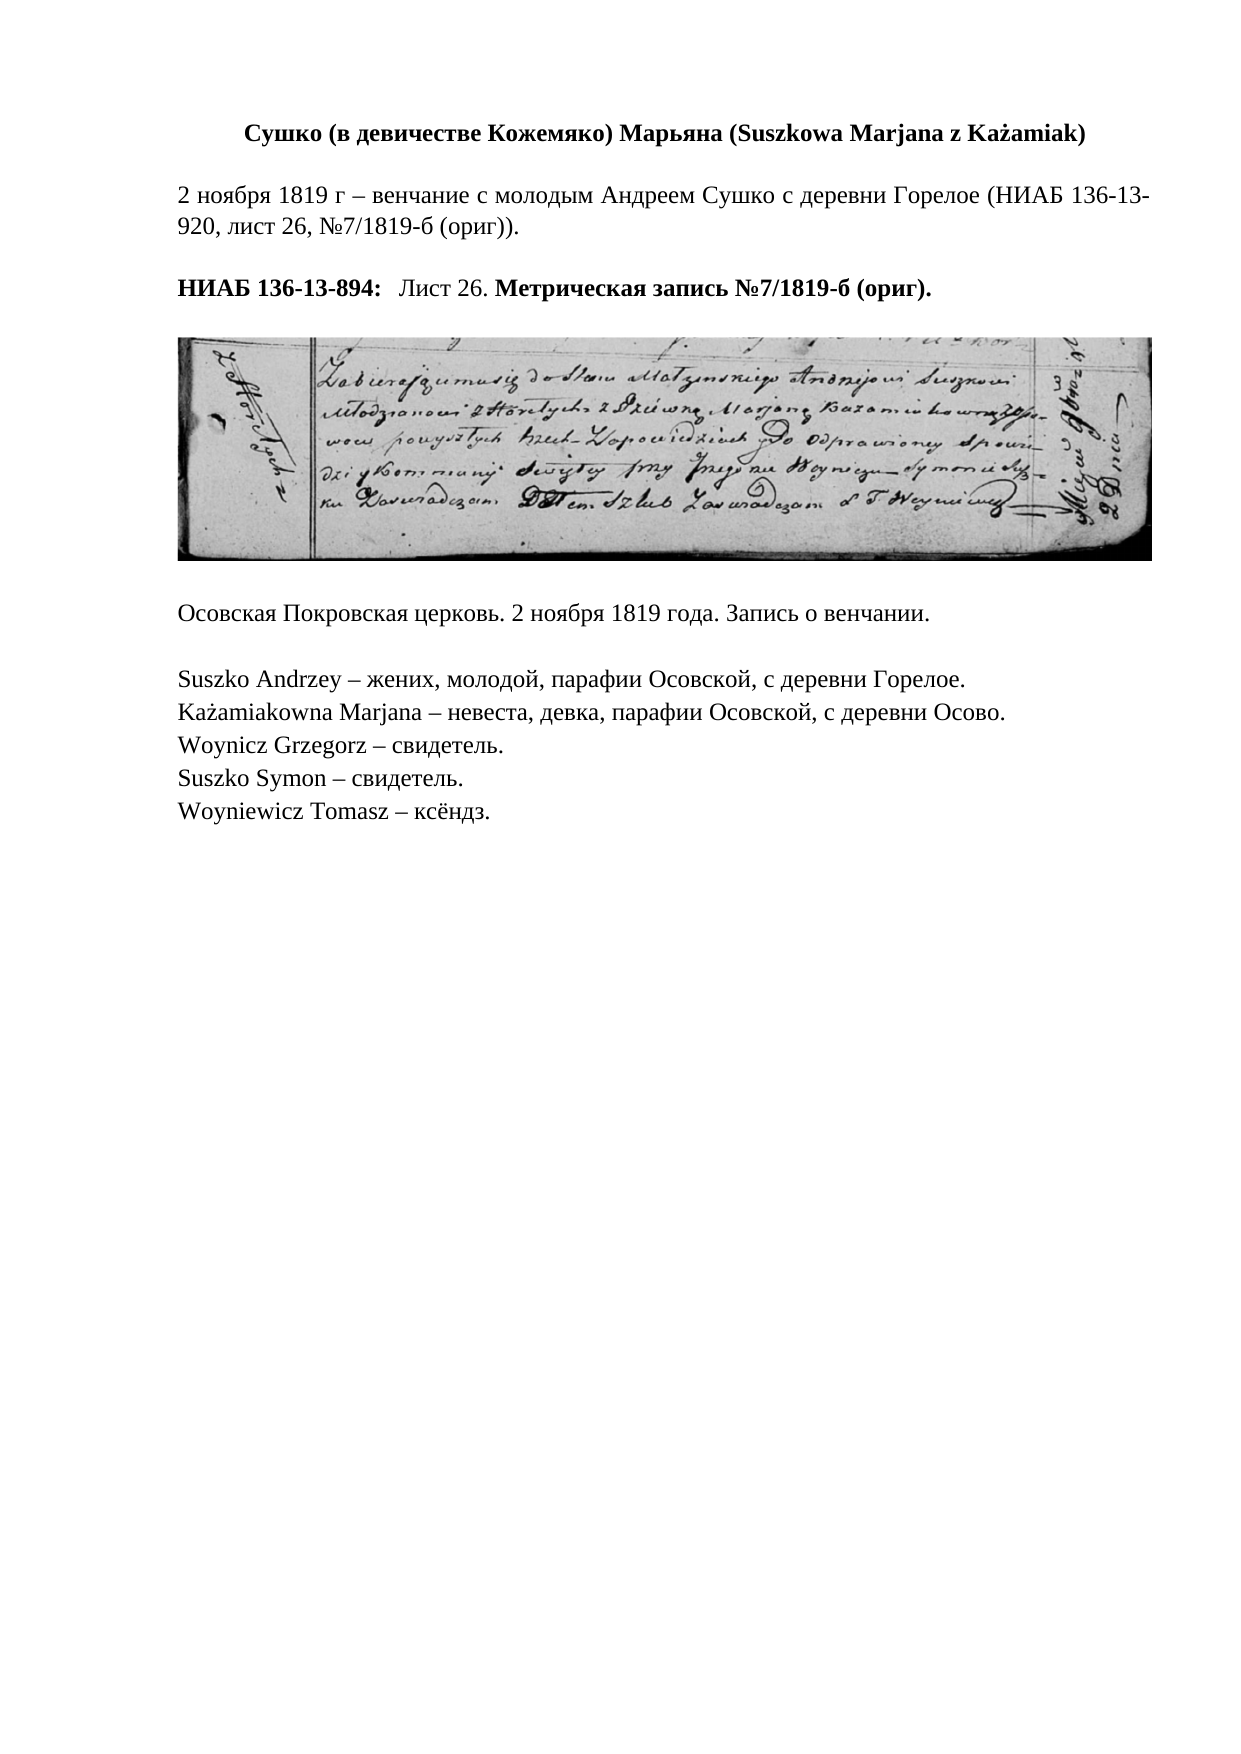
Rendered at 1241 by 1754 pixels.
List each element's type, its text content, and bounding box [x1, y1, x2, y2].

text Woynicz Grzegorz – свидетель. [177, 730, 1152, 758]
text Suszko Andrzey – жених, молодой, парафии Осовской, с деревни Горелое. [177, 664, 1152, 692]
text Осовская Покровская церковь. 2 ноября 1819 года. Запись о венчании. [177, 598, 1152, 626]
text 2 ноября 1819 г – венчание с молодым Андреем Сушко с деревни Горелое (НИАБ 136-13-920, лист 26, №7/1819-б (ориг)). [177, 180, 1152, 240]
text Każamiakowna Marjana – невеста, девка, парафии Осовской, с деревни Осово. [177, 697, 1152, 726]
text Suszko Symon – свидетель. [177, 763, 1152, 792]
text НИАБ 136-13-894: Лист 26. Метрическая запись №7/1819-б (ориг). [177, 273, 1152, 302]
text Woyniewicz Tomasz – ксёндз. [177, 796, 1152, 824]
picture [178, 338, 1151, 561]
text Сушко (в девичестве Кожемяко) Марьяна (Suszkowa Marjana z Kаżаmiak) [177, 118, 1152, 147]
